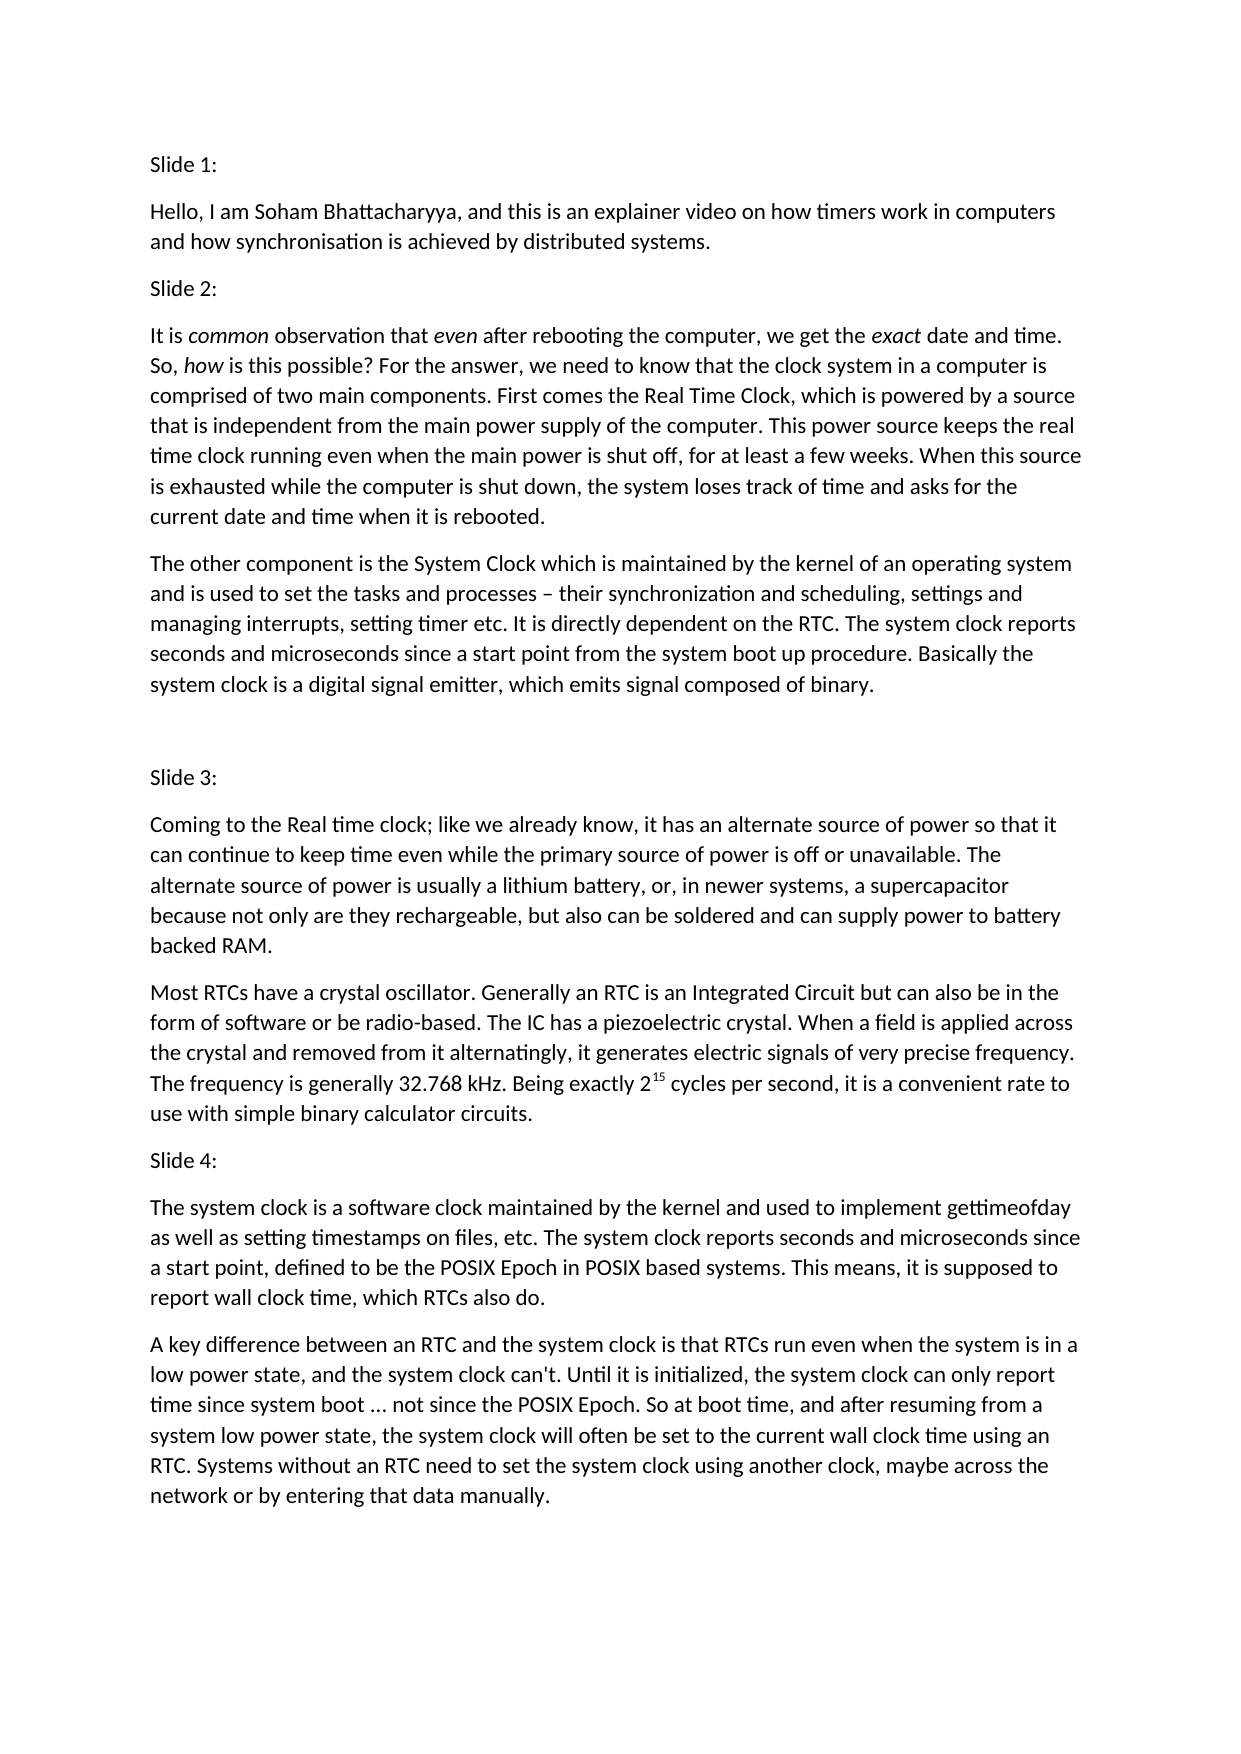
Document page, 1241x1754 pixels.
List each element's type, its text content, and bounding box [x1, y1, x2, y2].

text Hello, I am Soham Bhattacharyya, and this is an explainer video on how timers work in computers and how synchronisation is achieved by distributed systems. [150, 197, 1090, 255]
text Slide 1: [150, 150, 1090, 178]
text A key difference between an RTC and the system clock is that RTCs run even when the system is in a low power state, and the system clock can't. Until it is initialized, the system clock can only report time since system boot ... not since the POSIX Epoch. So at boot time, and after resuming from a system low power state, the system clock will often be set to the current wall clock time using an RTC. Systems without an RTC need to set the system clock using another clock, maybe across the network or by entering that data manually. [150, 1330, 1090, 1509]
text Most RTCs have a crystal oscillator. Generally an RTC is an Integrated Circuit but can also be in the form of software or be radio-based. The IC has a piezoelectric crystal. When a field is applied across the crystal and removed from it alternatingly, it generates electric signals of very precise frequency. The frequency is generally 32.768 kHz. Being exactly 215 cycles per second, it is a convenient rate to use with simple binary calculator circuits. [150, 978, 1090, 1127]
text Slide 3: [150, 763, 1090, 792]
text It is common observation that even after rebooting the computer, we get the exact date and time. So, how is this possible? For the answer, we need to know that the clock system in a computer is comprised of two main components. First comes the Real Time Clock, which is powered by a source that is independent from the main power supply of the computer. This power source keeps the real time clock running even when the main power is shut off, for at least a few weeks. When this source is exhausted while the computer is shut down, the system loses track of time and asks for the current date and time when it is rebooted. [150, 321, 1090, 530]
text The other component is the System Clock which is maintained by the kernel of an operating system and is used to set the tasks and processes – their synchronization and scheduling, settings and managing interrupts, setting timer etc. It is directly dependent on the RTC. The system clock reports seconds and microseconds since a start point from the system boot up procedure. Basically the system clock is a digital signal emitter, which emits signal composed of binary. [150, 549, 1090, 698]
text Slide 4: [150, 1146, 1090, 1174]
text Coming to the Real time clock; like we already know, it has an alternate source of power so that it can continue to keep time even while the primary source of power is off or unavailable. The alternate source of power is usually a lithium battery, or, in newer systems, a supercapacitor because not only are they rechargeable, but also can be soldered and can supply power to battery backed RAM. [150, 810, 1090, 959]
text Slide 2: [150, 274, 1090, 302]
text The system clock is a software clock maintained by the kernel and used to implement gettimeofday as well as setting timestamps on files, etc. The system clock reports seconds and microseconds since a start point, defined to be the POSIX Epoch in POSIX based systems. This means, it is supposed to report wall clock time, which RTCs also do. [150, 1193, 1090, 1311]
